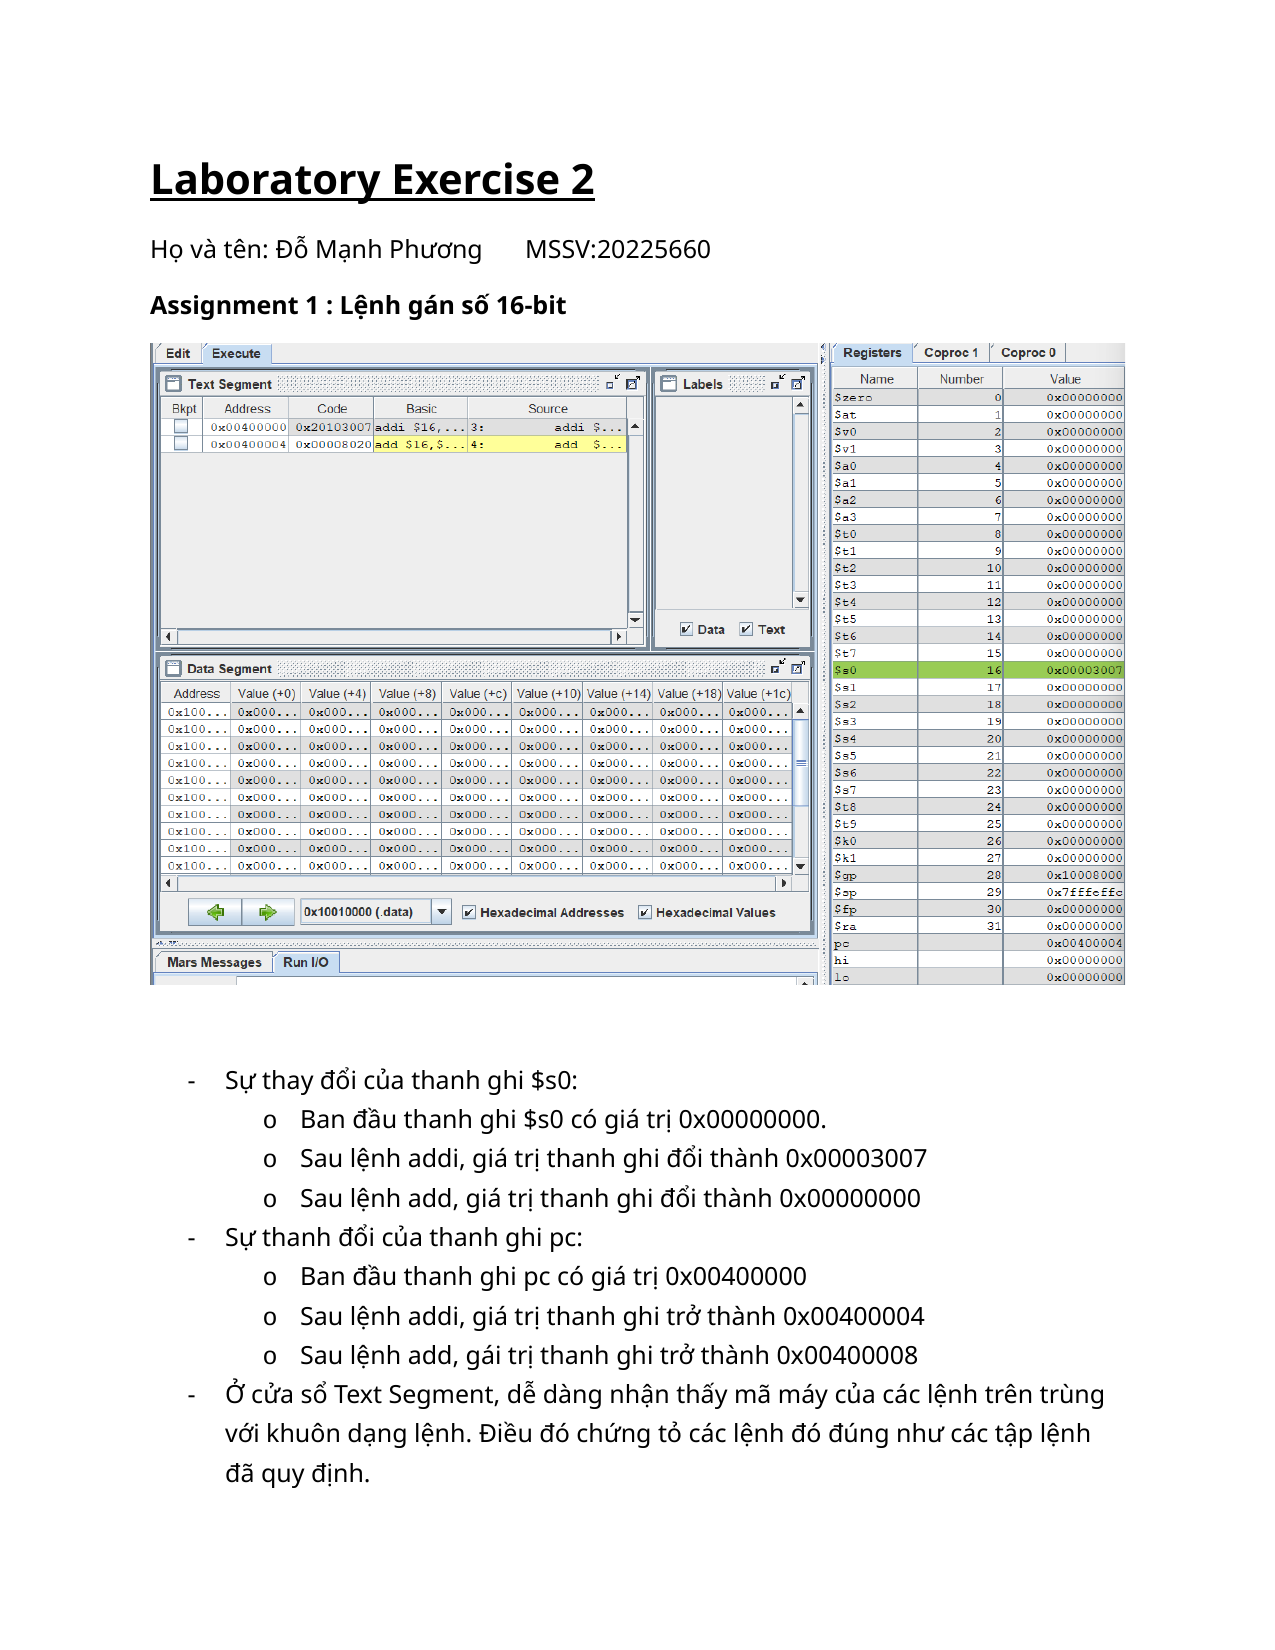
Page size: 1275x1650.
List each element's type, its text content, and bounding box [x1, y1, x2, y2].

list Ban đầu thanh ghi pc có giá trị 0x00400000 [262, 1259, 1125, 1293]
list Sau lệnh add, gái trị thanh ghi trở thành 0x00400008 [262, 1337, 1125, 1372]
list Sau lệnh add, giá trị thanh ghi đổi thành 0x00000000 [262, 1180, 1125, 1214]
text Assignment 1 : Lệnh gán số 16-bit [150, 288, 1125, 322]
list Sự thay đổi của thanh ghi $s0: [187, 1062, 1125, 1096]
text Laboratory Exercise 2 [150, 150, 1125, 207]
list Ban đầu thanh ghi $s0 có giá trị 0x00000000. [262, 1101, 1125, 1136]
text Họ và tên: Đỗ Mạnh Phương MSSV:20225660 [150, 232, 1125, 266]
list Ở cửa sổ Text Segment, dễ dàng nhận thấy mã máy của các lệnh trên trùng với khuôn dạng lệnh. Điều đó chứng tỏ các lệnh đó đúng như các tập lệnh đã quy định. [187, 1377, 1125, 1489]
list Sau lệnh addi, giá trị thanh ghi đổi thành 0x00003007 [262, 1141, 1125, 1175]
list Sự thanh đổi của thanh ghi pc: [187, 1219, 1125, 1254]
picture [150, 343, 1125, 985]
list Sau lệnh addi, giá trị thanh ghi trở thành 0x00400004 [262, 1298, 1125, 1332]
